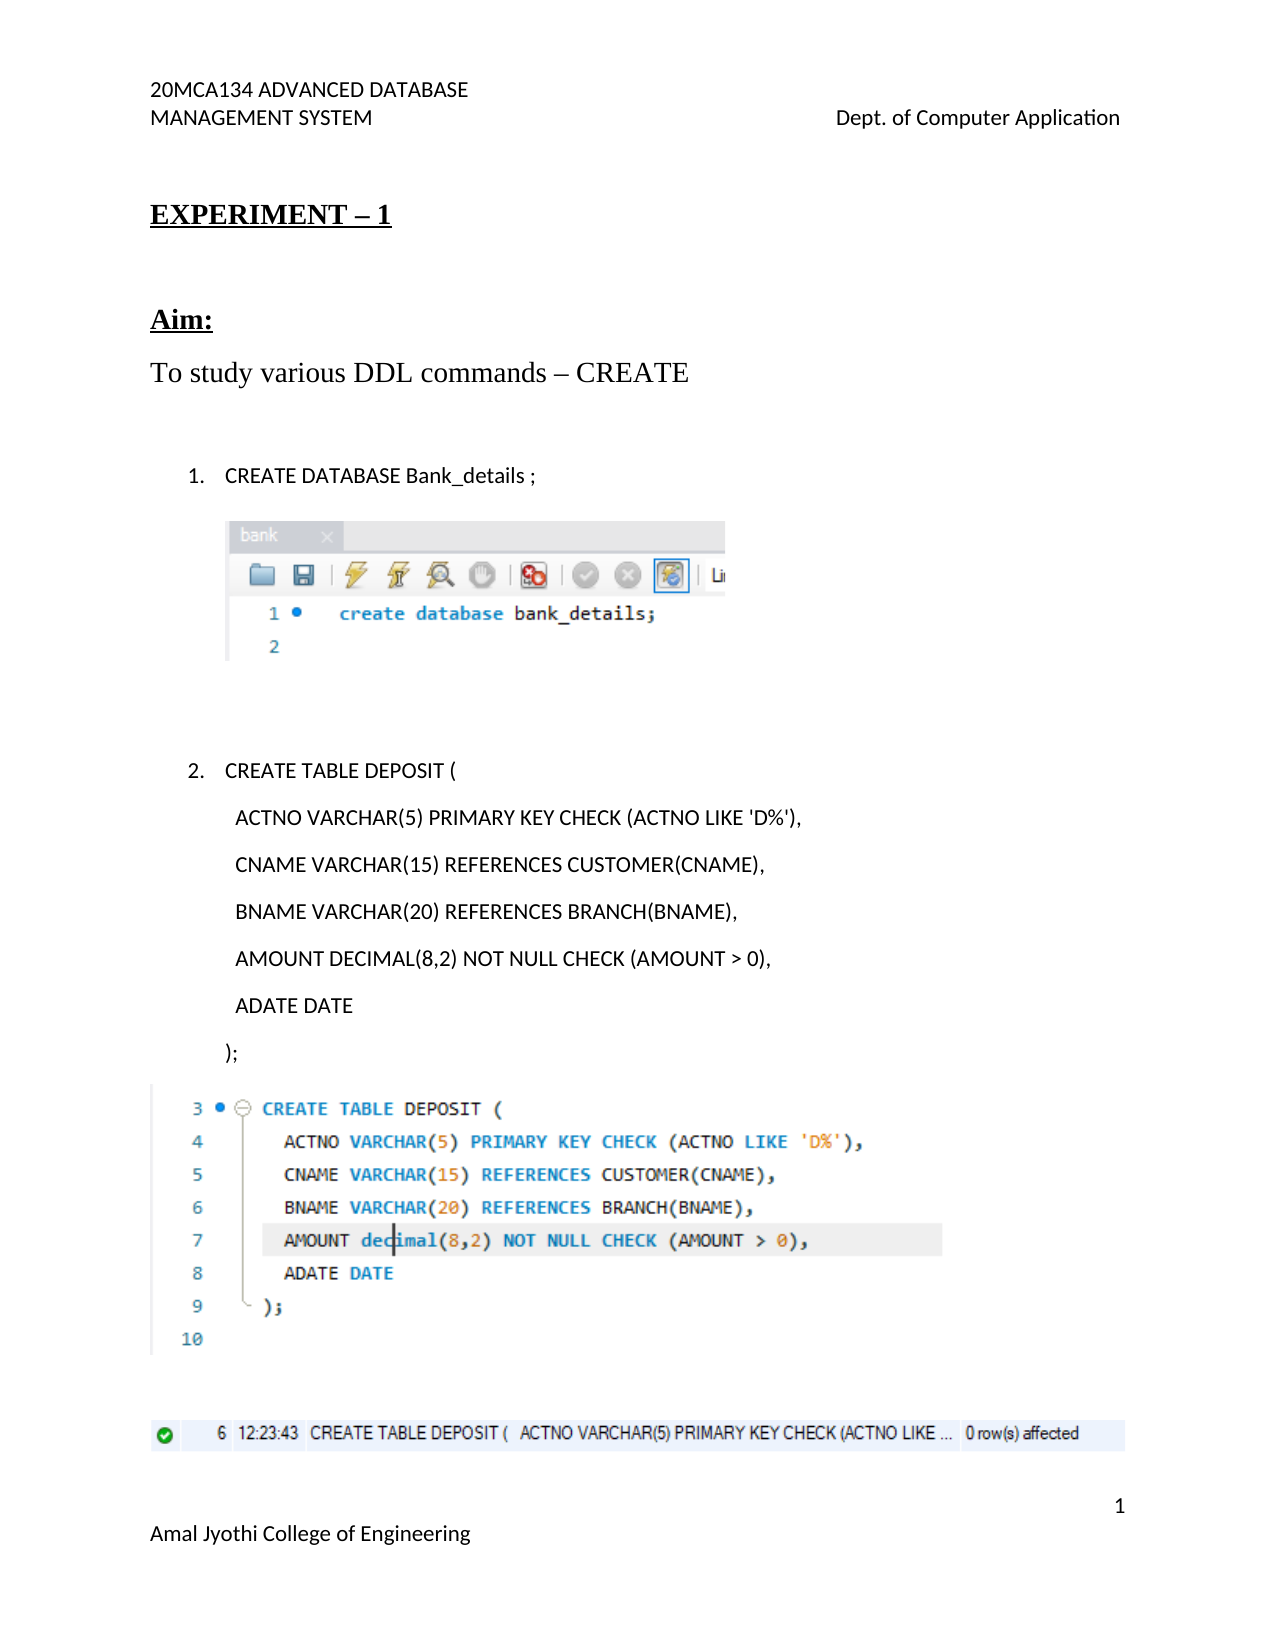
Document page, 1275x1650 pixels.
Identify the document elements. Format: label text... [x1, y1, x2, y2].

text ACTNO VARCHAR(5) PRIMARY KEY CHECK (ACTNO LIKE 'D%'), [225, 803, 1125, 831]
list CREATE TABLE DEPOSIT ( [187, 756, 1125, 784]
text CNAME VARCHAR(15) REFERENCES CUSTOMER(CNAME), [225, 850, 1125, 878]
text ); [225, 1038, 1125, 1066]
text Aim: [150, 302, 1125, 336]
text AMOUNT DECIMAL(8,2) NOT NULL CHECK (AMOUNT > 0), [225, 944, 1125, 972]
list CREATE DATABASE Bank_details ; [187, 461, 1125, 489]
picture [225, 521, 725, 661]
picture [150, 1084, 943, 1355]
text EXPERIMENT – 1 [150, 197, 1125, 230]
picture [150, 1420, 1125, 1453]
text ADATE DATE [225, 991, 1125, 1019]
text BNAME VARCHAR(20) REFERENCES BRANCH(BNAME), [225, 897, 1125, 925]
text To study various DDL commands – CREATE [150, 355, 1125, 389]
